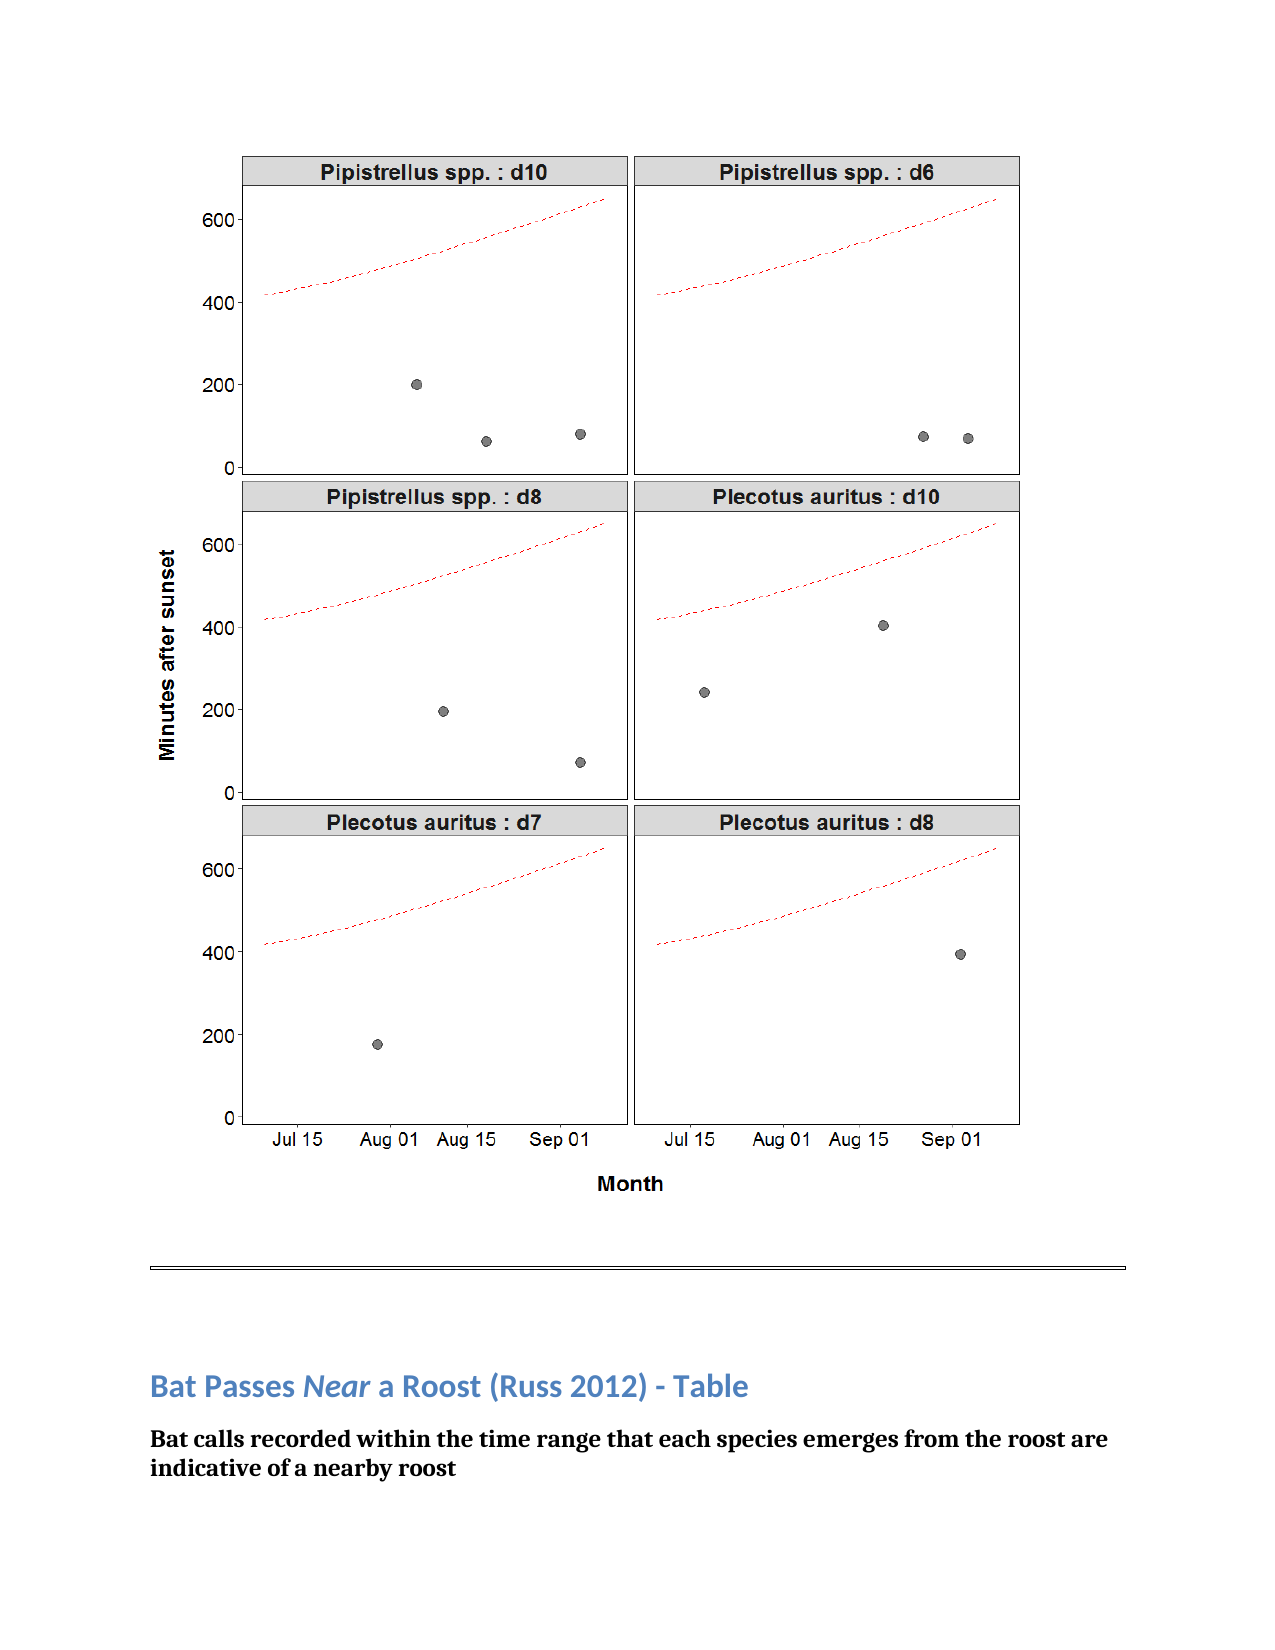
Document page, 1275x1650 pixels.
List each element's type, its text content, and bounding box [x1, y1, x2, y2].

subtitle Bat Passes Near a Roost (Russ 2012) - Table [150, 1365, 1125, 1406]
picture [150, 150, 1025, 1200]
text Bat calls recorded within the time range that each species emerges from the roost are indicative of a nearby roost [150, 1425, 1125, 1482]
